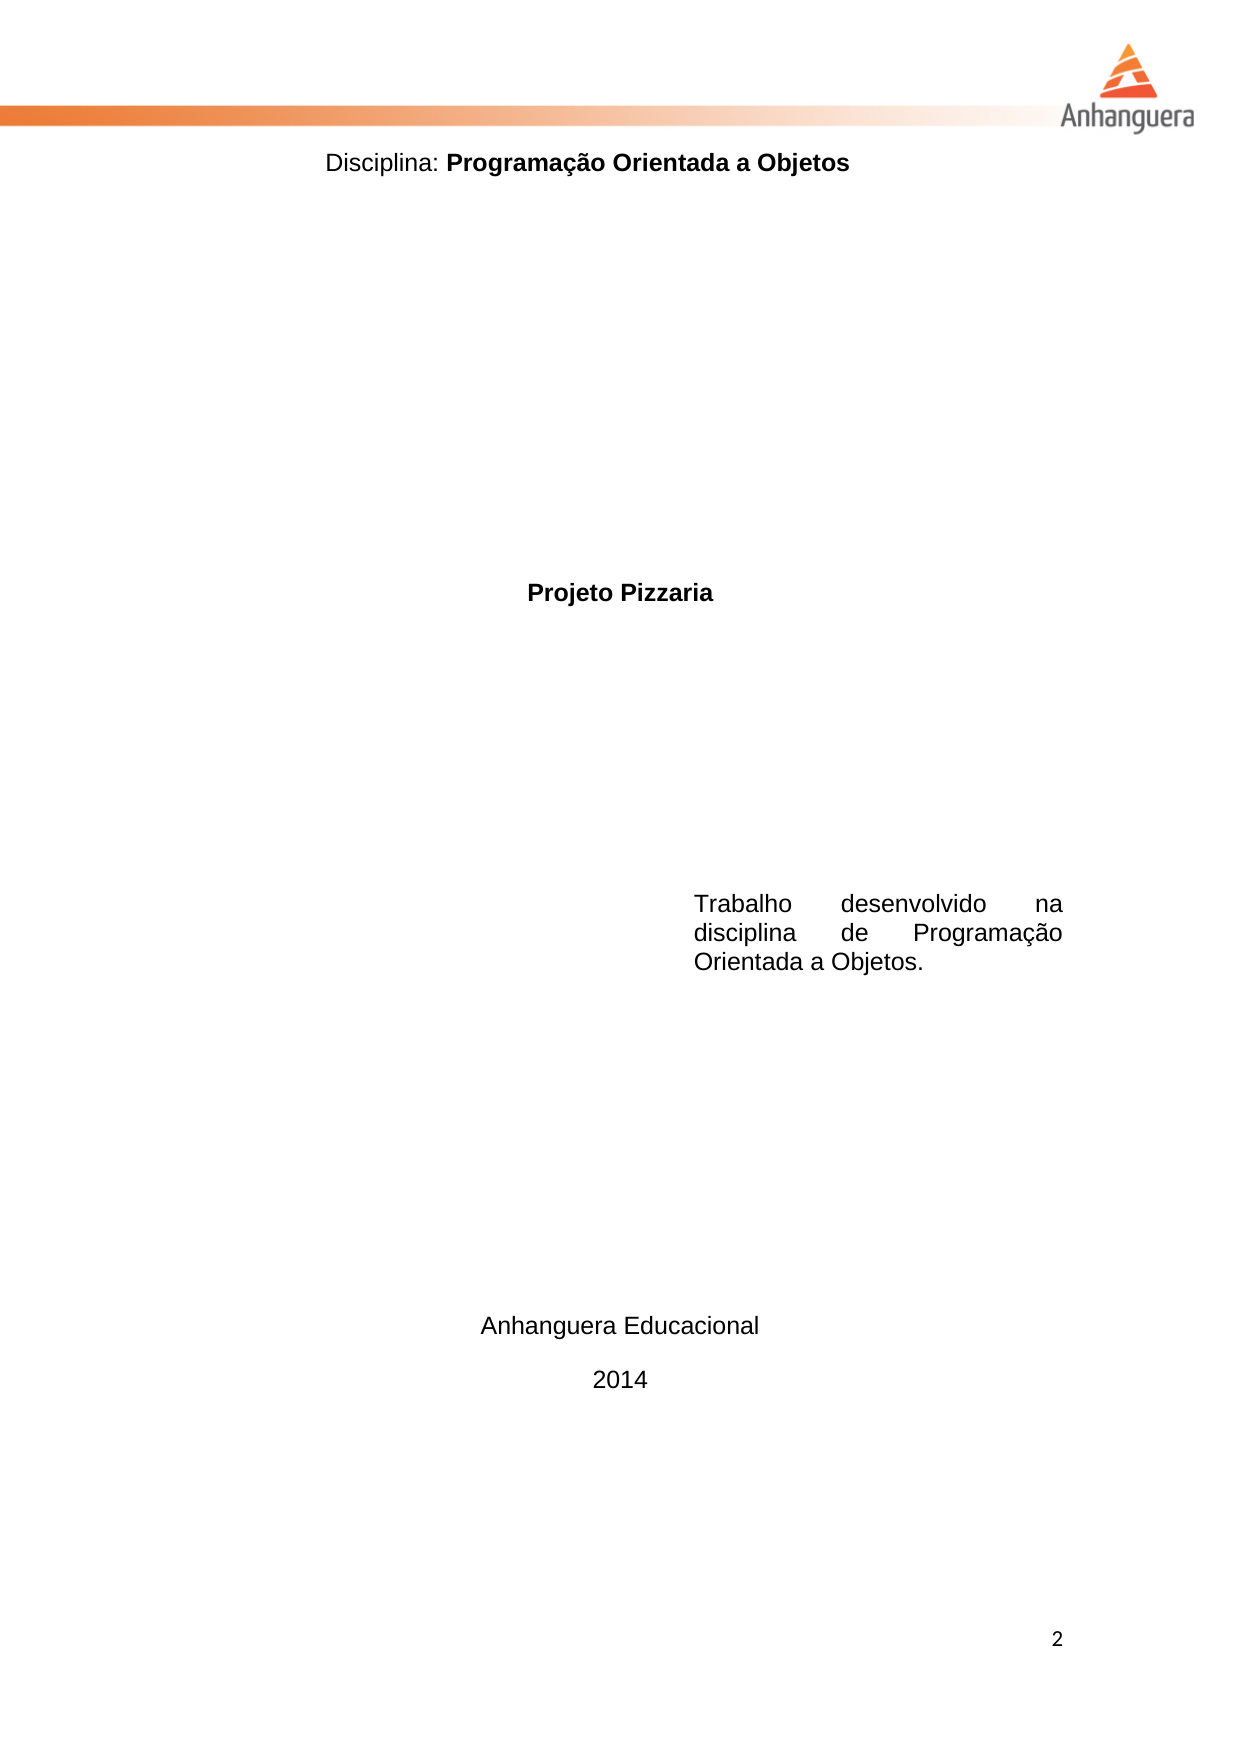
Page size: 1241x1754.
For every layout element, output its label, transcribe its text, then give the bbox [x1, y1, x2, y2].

text Trabalho desenvolvido na disciplina de Programação Orientada a Objetos. [693, 889, 1063, 975]
text Disciplina: Programação Orientada a Objetos [177, 148, 1063, 176]
text Anhanguera Educacional [177, 1311, 1063, 1339]
picture [0, 18, 1214, 150]
text Projeto Pizzaria [177, 578, 1063, 607]
text 2014 [177, 1365, 1063, 1393]
